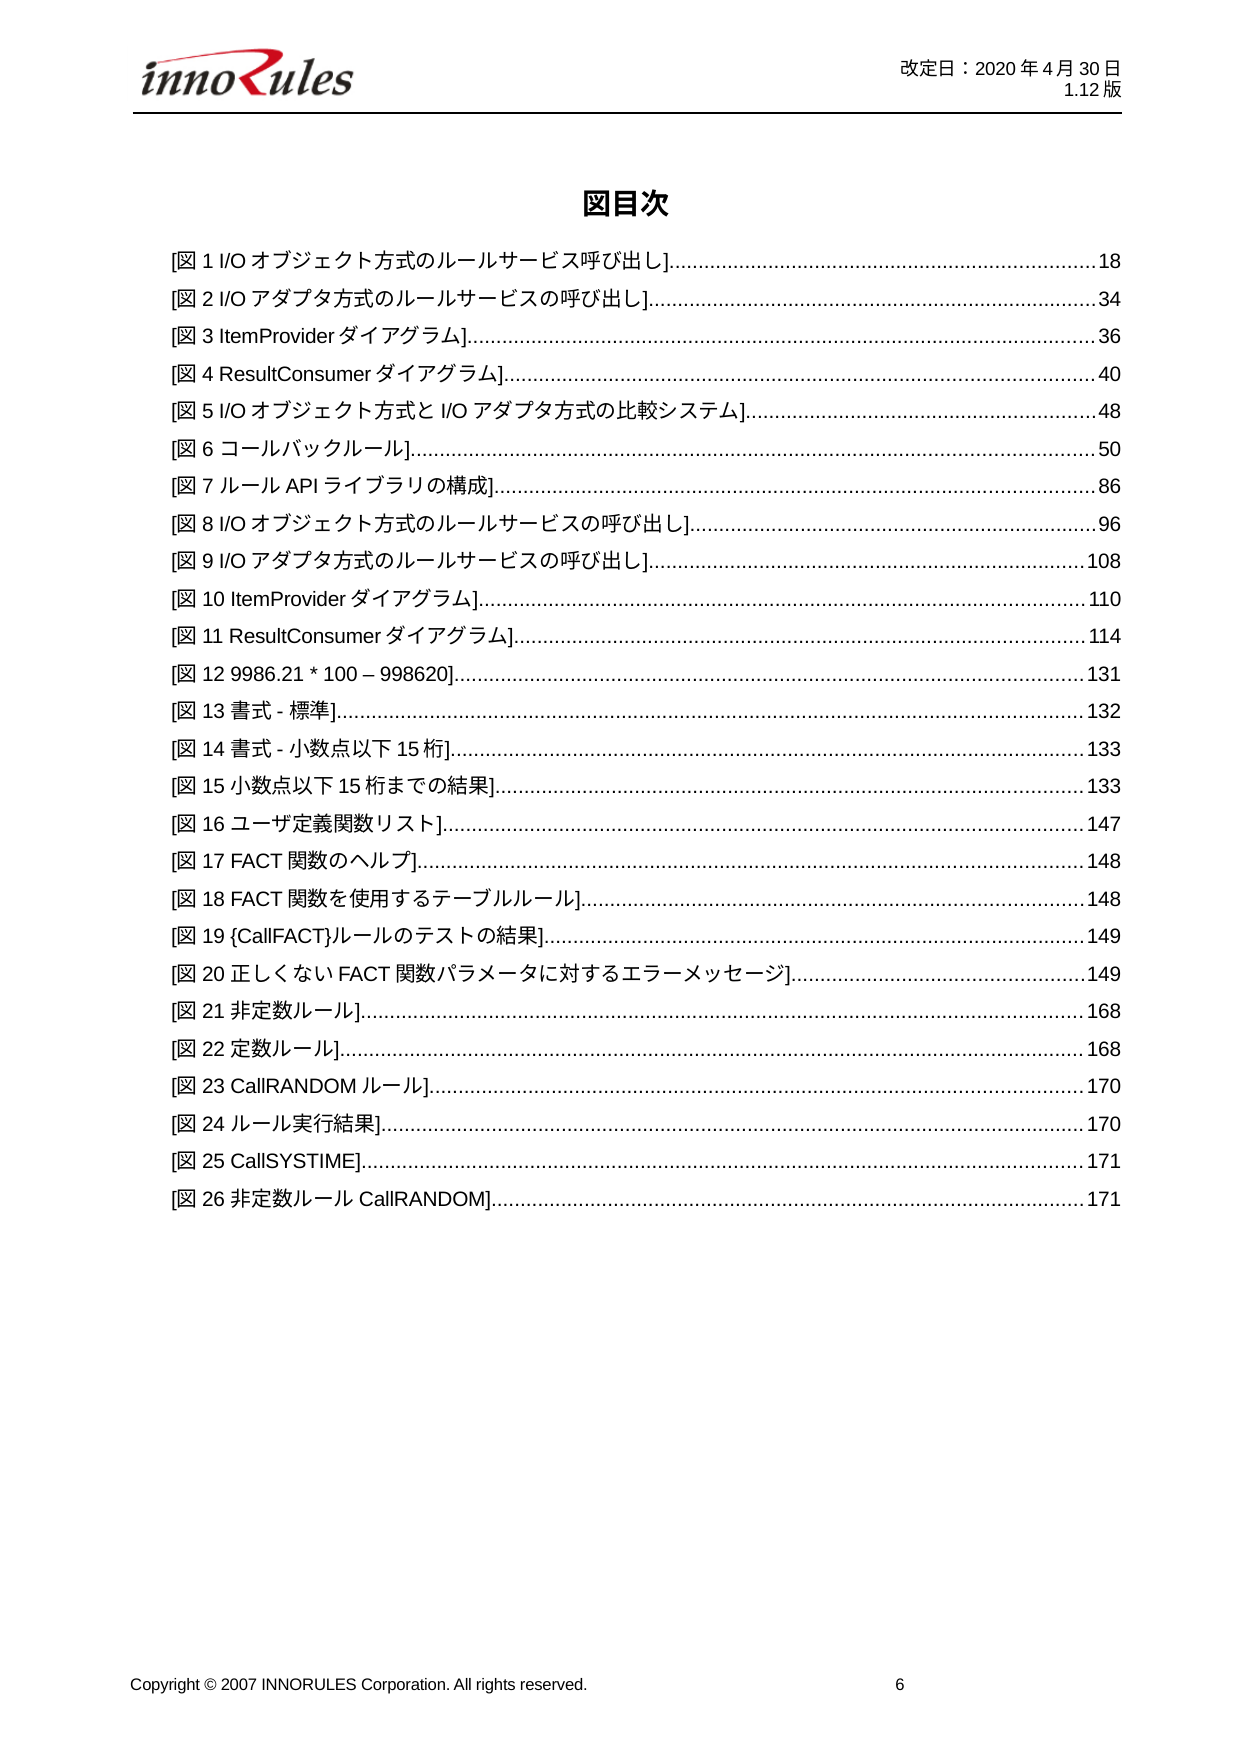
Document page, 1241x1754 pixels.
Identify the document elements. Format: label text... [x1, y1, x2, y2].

text [図 17 FACT関数のヘルプ] 148 [171, 841, 1122, 878]
text [図 25 CallSYSTIME] 171 [171, 1141, 1122, 1178]
text [図 16 ユーザ定義関数リスト] 147 [171, 803, 1122, 841]
text [図 12 9986.21 * 100 – 998620] 131 [171, 653, 1122, 691]
text [図 19 {CallFACT}ルールのテストの結果] 149 [171, 916, 1122, 953]
text [図 9 I/Oアダプタ方式のルールサービスの呼び出し] 108 [171, 541, 1122, 578]
text [図 8 I/Oオブジェクト方式のルールサービスの呼び出し] 96 [171, 503, 1122, 541]
text [図 14 書式 - 小数点以下15桁] 133 [171, 728, 1122, 766]
text [図 13 書式 - 標準] 132 [171, 691, 1122, 728]
text [図 15 小数点以下15桁までの結果] 133 [171, 766, 1122, 803]
text [図 24 ルール実行結果] 170 [171, 1103, 1122, 1141]
text [図 11 ResultConsumerダイアグラム] 114 [171, 616, 1122, 653]
text [図 6 コールバックルール] 50 [171, 428, 1122, 466]
text [図 1 I/Oオブジェクト方式のルールサービス呼び出し] 18 [171, 241, 1122, 278]
text [図 26 非定数ルールCallRANDOM] 171 [171, 1178, 1122, 1216]
text [図 23 CallRANDOMルール] 170 [171, 1066, 1122, 1103]
text [図 21 非定数ルール] 168 [171, 991, 1122, 1028]
text [図 18 FACT関数を使用するテーブルルール] 148 [171, 878, 1122, 916]
text [図 3 ItemProviderダイアグラム] 36 [171, 316, 1122, 353]
text [図 4 ResultConsumerダイアグラム] 40 [171, 353, 1122, 391]
text [図 7 ルールAPIライブラリの構成] 86 [171, 466, 1122, 503]
text 図目次 [130, 164, 1122, 239]
text [図 20 正しくないFACT関数パラメータに対するエラーメッセージ] 149 [171, 953, 1122, 991]
text [図 22 定数ルール] 168 [171, 1028, 1122, 1066]
text [図 10 ItemProviderダイアグラム] 110 [171, 578, 1122, 616]
text [図 2 I/Oアダプタ方式のルールサービスの呼び出し] 34 [171, 278, 1122, 316]
picture [126, 46, 365, 101]
text [図 5 I/Oオブジェクト方式とI/Oアダプタ方式の比較システム] 48 [171, 391, 1122, 428]
